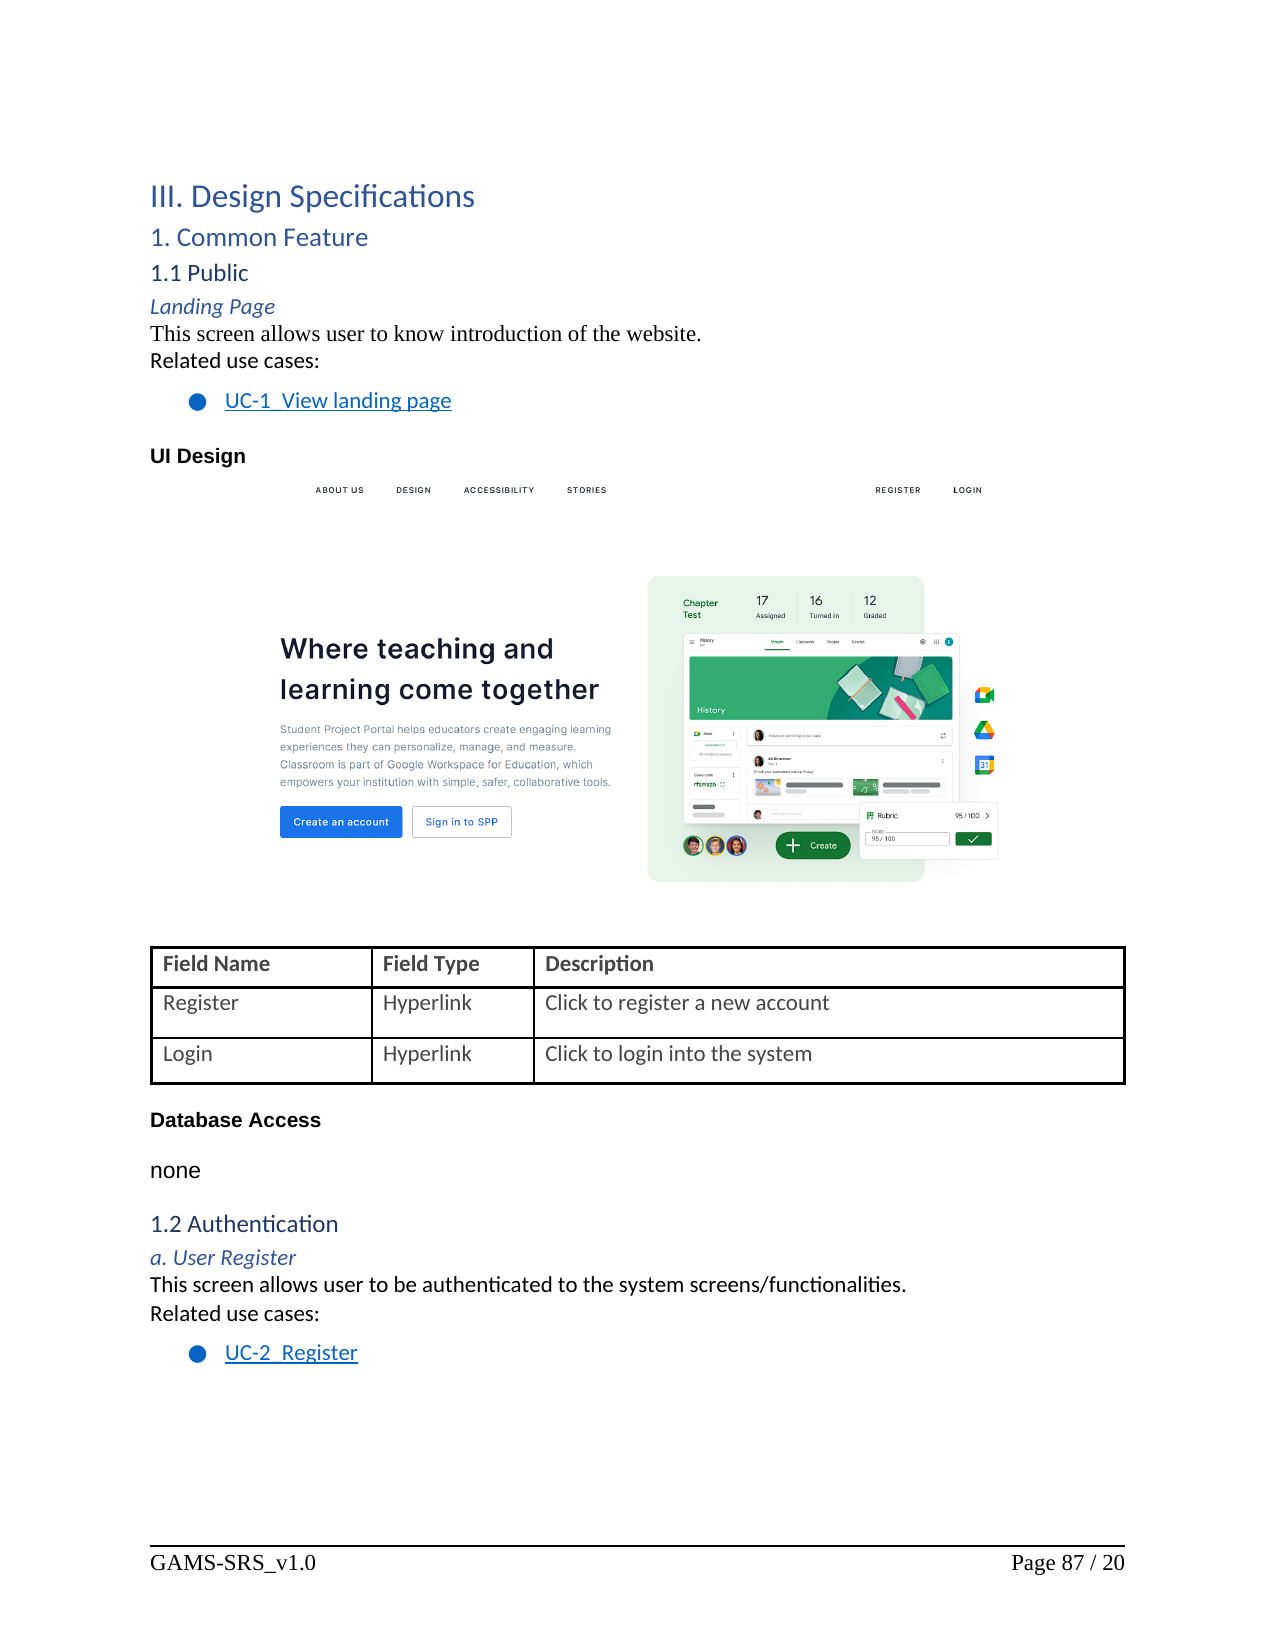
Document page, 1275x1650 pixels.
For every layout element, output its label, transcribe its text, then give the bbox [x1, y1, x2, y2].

subtitle Landing Page [150, 292, 1125, 320]
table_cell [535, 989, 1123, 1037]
subtitle a. User Register [150, 1243, 1125, 1271]
list UC-2_Register [187, 1327, 1125, 1374]
picture [150, 468, 1125, 942]
text Related use cases: [150, 1299, 1125, 1327]
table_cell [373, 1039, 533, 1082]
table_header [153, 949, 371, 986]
text Related use cases: [150, 346, 1125, 374]
subtitle III. Design Specifications [150, 175, 1125, 216]
subtitle 1. Common Feature [150, 220, 1125, 253]
text This screen allows user to know introduction of the website. [150, 320, 1125, 346]
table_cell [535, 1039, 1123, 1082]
text This screen allows user to be authenticated to the system screens/functionalities. [150, 1271, 1125, 1299]
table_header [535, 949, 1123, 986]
text UI Design [150, 444, 1125, 468]
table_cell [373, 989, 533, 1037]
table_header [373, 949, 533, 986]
list UC-1_View landing page [187, 374, 1125, 421]
text none [150, 1157, 1125, 1183]
subtitle 1.2 Authentication [150, 1208, 1125, 1238]
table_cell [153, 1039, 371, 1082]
text Database Access [150, 1108, 1125, 1132]
subtitle 1.1 Public [150, 257, 1125, 288]
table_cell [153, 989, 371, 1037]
